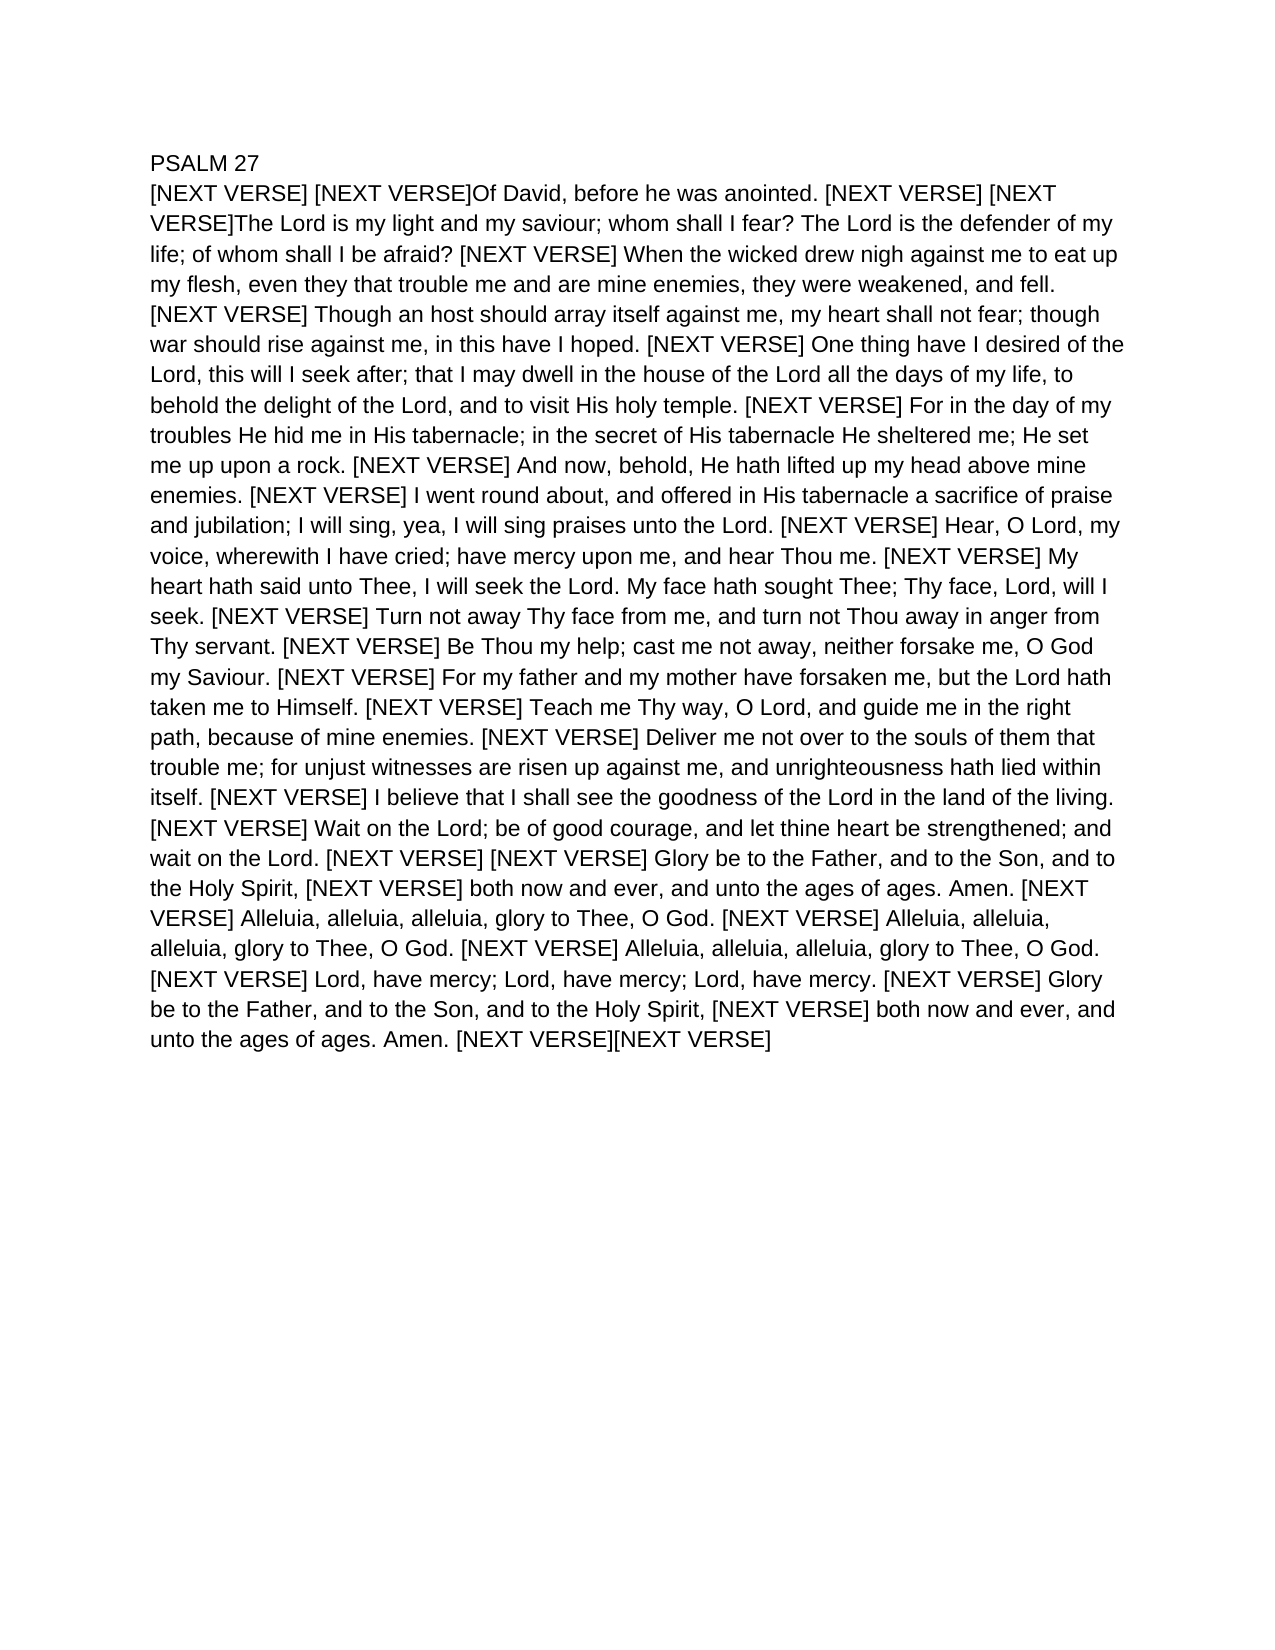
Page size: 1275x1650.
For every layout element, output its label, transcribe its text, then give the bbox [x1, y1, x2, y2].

text [NEXT VERSE] [NEXT VERSE]Of David, before he was anointed. [NEXT VERSE] [NEXT VERSE]The Lord is my light and my saviour; whom shall I fear? The Lord is the defender of my life; of whom shall I be afraid? [NEXT VERSE] When the wicked drew nigh against me to eat up my flesh, even they that trouble me and are mine enemies, they were weakened, and fell. [NEXT VERSE] Though an host should array itself against me, my heart shall not fear; though war should rise against me, in this have I hoped. [NEXT VERSE] One thing have I desired of the Lord, this will I seek after; that I may dwell in the house of the Lord all the days of my life, to behold the delight of the Lord, and to visit His holy temple. [NEXT VERSE] For in the day of my troubles He hid me in His tabernacle; in the secret of His tabernacle He sheltered me; He set me up upon a rock. [NEXT VERSE] And now, behold, He hath lifted up my head above mine enemies. [NEXT VERSE] I went round about, and offered in His tabernacle a sacrifice of praise and jubilation; I will sing, yea, I will sing praises unto the Lord. [NEXT VERSE] Hear, O Lord, my voice, wherewith I have cried; have mercy upon me, and hear Thou me. [NEXT VERSE] My heart hath said unto Thee, I will seek the Lord. My face hath sought Thee; Thy face, Lord, will I seek. [NEXT VERSE] Turn not away Thy face from me, and turn not Thou away in anger from Thy servant. [NEXT VERSE] Be Thou my help; cast me not away, neither forsake me, O God my Saviour. [NEXT VERSE] For my father and my mother have forsaken me, but the Lord hath taken me to Himself. [NEXT VERSE] Teach me Thy way, O Lord, and guide me in the right path, because of mine enemies. [NEXT VERSE] Deliver me not over to the souls of them that trouble me; for unjust witnesses are risen up against me, and unrighteousness hath lied within itself. [NEXT VERSE] I believe that I shall see the goodness of the Lord in the land of the living. [NEXT VERSE] Wait on the Lord; be of good courage, and let thine heart be strengthened; and wait on the Lord. [NEXT VERSE] [NEXT VERSE] Glory be to the Father, and to the Son, and to the Holy Spirit, [NEXT VERSE] both now and ever, and unto the ages of ages. Amen. [NEXT VERSE] Alleluia, alleluia, alleluia, glory to Thee, O God. [NEXT VERSE] Alleluia, alleluia, alleluia, glory to Thee, O God. [NEXT VERSE] Alleluia, alleluia, alleluia, glory to Thee, O God. [NEXT VERSE] Lord, have mercy; Lord, have mercy; Lord, have mercy. [NEXT VERSE] Glory be to the Father, and to the Son, and to the Holy Spirit, [NEXT VERSE] both now and ever, and unto the ages of ages. Amen. [NEXT VERSE][NEXT VERSE] [150, 180, 1125, 1052]
text PSALM 27 [150, 150, 1125, 176]
